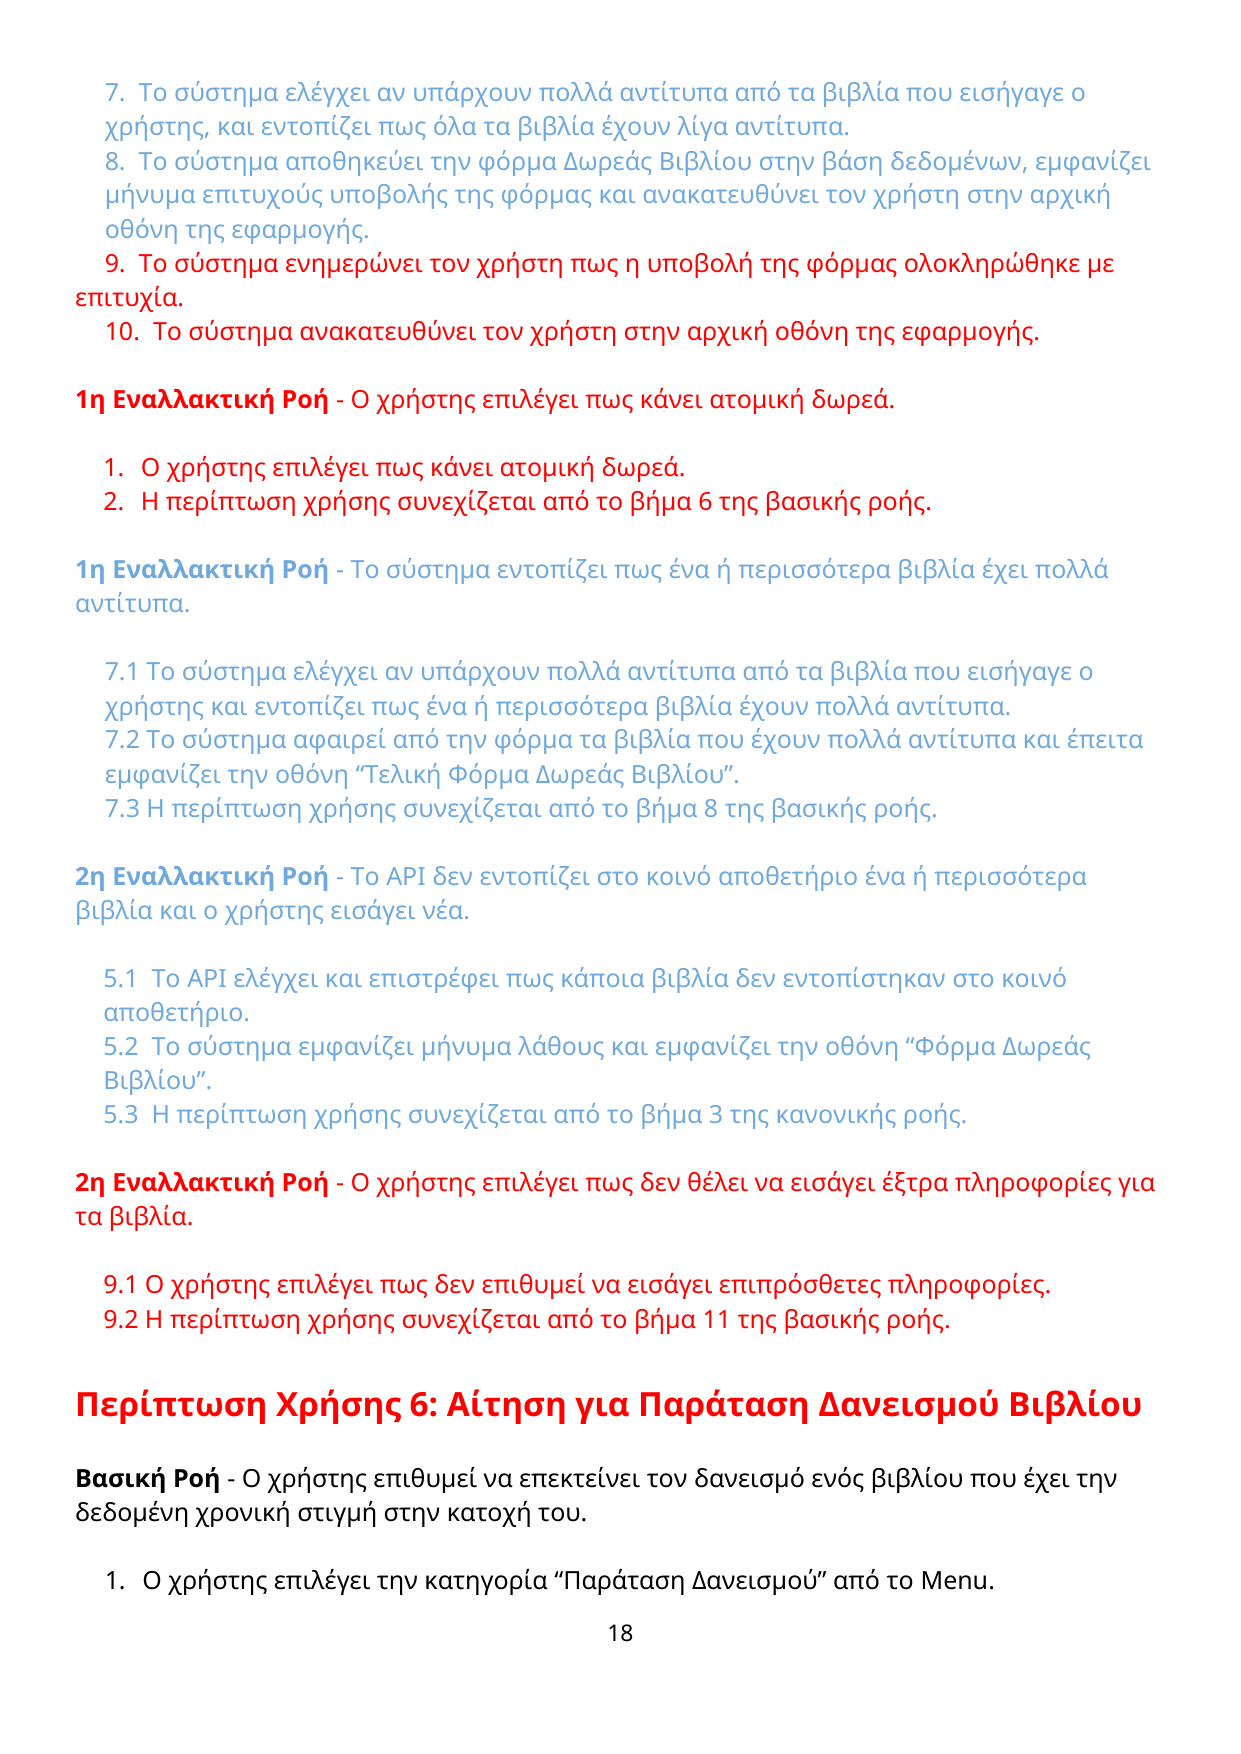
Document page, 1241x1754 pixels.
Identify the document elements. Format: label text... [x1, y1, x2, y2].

list Ο χρήστης επιλέγει την κατηγορία “Παράταση Δανεισμού” από το Menu. [104, 1562, 1165, 1596]
text 1η Εναλλακτική Ροή - Ο χρήστης επιλέγει πως κάνει ατομική δωρεά. [75, 382, 1165, 416]
text 1η Εναλλακτική Ροή - Το σύστημα εντοπίζει πως ένα ή περισσότερα βιβλία έχει πολλά αντίτυπα. [75, 552, 1165, 620]
text Περίπτωση Χρήσης 6: Αίτηση για Παράταση Δανεισμού Βιβλίου [75, 1381, 1165, 1426]
text 9. Το σύστημα ενημερώνει τον χρήστη πως η υποβολή της φόρμας ολοκληρώθηκε με επιτυχία. [75, 245, 1165, 313]
text 8. Το σύστημα αποθηκεύει την φόρμα Δωρεάς Βιβλίου στην βάση δεδομένων, εμφανίζει μήνυμα επιτυχούς υποβολής της φόρμας και ανακατευθύνει τον χρήστη στην αρχική οθόνη της εφαρμογής. [104, 143, 1165, 245]
text 5.1 Το API ελέγχει και επιστρέφει πως κάποια βιβλία δεν εντοπίστηκαν στο κοινό αποθετήριο. [103, 961, 1165, 1029]
text 9.1 Ο χρήστης επιλέγει πως δεν επιθυμεί να εισάγει επιπρόσθετες πληροφορίες. [103, 1267, 1165, 1301]
text 7.3 Η περίπτωση χρήσης συνεχίζεται από το βήμα 8 της βασικής ροής. [75, 790, 1165, 824]
text 7.1 Το σύστημα ελέγχει αν υπάρχουν πολλά αντίτυπα από τα βιβλία που εισήγαγε ο χρήστης και εντοπίζει πως ένα ή περισσότερα βιβλία έχουν πολλά αντίτυπα. [104, 654, 1165, 722]
list Ο χρήστης επιλέγει πως κάνει ατομική δωρεά. [103, 450, 1165, 484]
text 10. Το σύστημα ανακατευθύνει τον χρήστη στην αρχική οθόνη της εφαρμογής. [75, 313, 1165, 347]
list Η περίπτωση χρήσης συνεχίζεται από το βήμα 6 της βασικής ροής. [103, 484, 1165, 518]
text 2η Εναλλακτική Ροή - Ο χρήστης επιλέγει πως δεν θέλει να εισάγει έξτρα πληροφορίες για τα βιβλία. [75, 1165, 1165, 1233]
text Βασική Ροή - Ο χρήστης επιθυμεί να επεκτείνει τον δανεισμό ενός βιβλίου που έχει την δεδομένη χρονική στιγμή στην κατοχή του. [75, 1460, 1165, 1528]
text 9.2 Η περίπτωση χρήσης συνεχίζεται από το βήμα 11 της βασικής ροής. [103, 1301, 1165, 1335]
text 5.2 Το σύστημα εμφανίζει μήνυμα λάθους και εμφανίζει την οθόνη “Φόρμα Δωρεάς Βιβλίου”. [103, 1029, 1165, 1097]
text 5.3 Η περίπτωση χρήσης συνεχίζεται από το βήμα 3 της κανονικής ροής. [103, 1097, 1165, 1131]
text 7. Το σύστημα ελέγχει αν υπάρχουν πολλά αντίτυπα από τα βιβλία που εισήγαγε ο χρήστης, και εντοπίζει πως όλα τα βιβλία έχουν λίγα αντίτυπα. [104, 75, 1165, 143]
text 2η Εναλλακτική Ροή - Το API δεν εντοπίζει στο κοινό αποθετήριο ένα ή περισσότερα βιβλία και ο χρήστης εισάγει νέα. [75, 858, 1165, 927]
text 7.2 Το σύστημα αφαιρεί από την φόρμα τα βιβλία που έχουν πολλά αντίτυπα και έπειτα εμφανίζει την οθόνη “Τελική Φόρμα Δωρεάς Βιβλίου”. [104, 722, 1165, 790]
